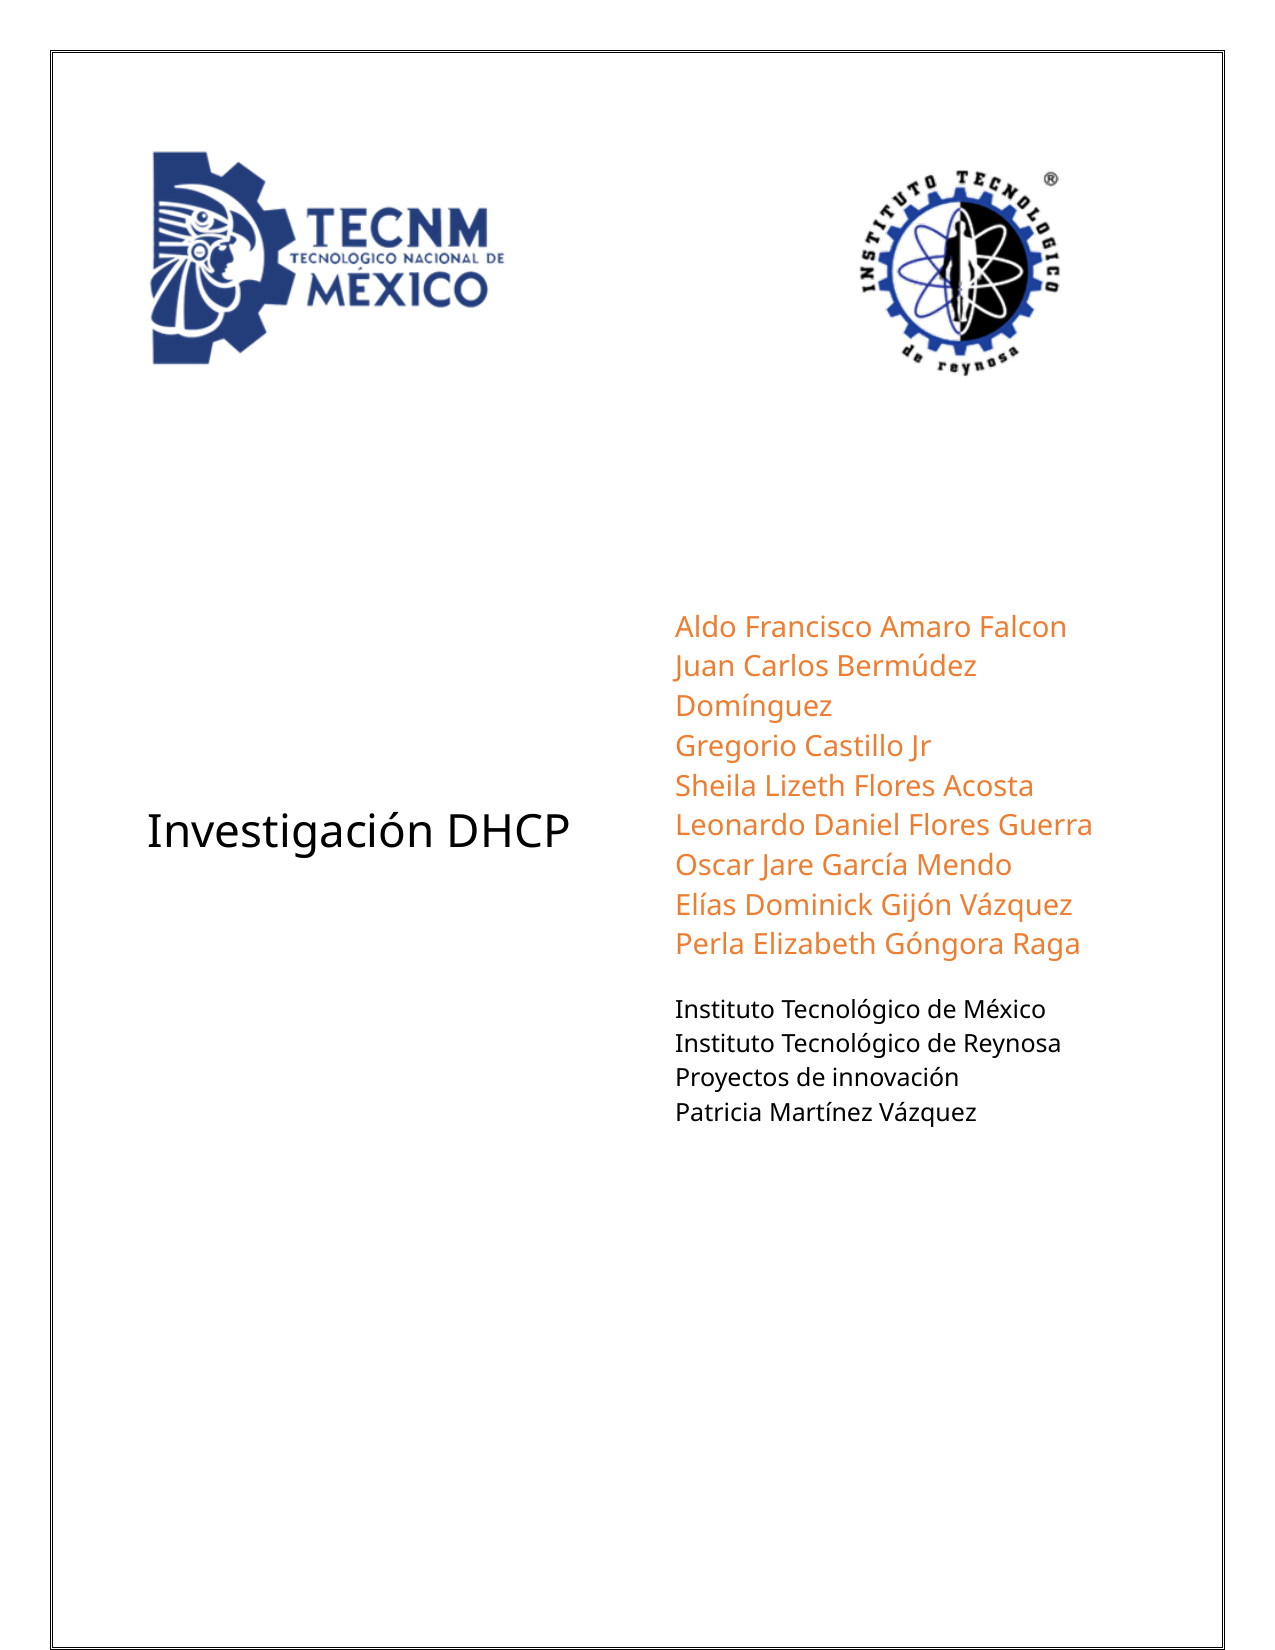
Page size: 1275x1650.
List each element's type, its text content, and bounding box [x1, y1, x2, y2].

text Instituto Tecnológico de México [675, 992, 1127, 1026]
text Juan Carlos Bermúdez Domínguez [675, 646, 1127, 725]
text Aldo Francisco Amaro Falcon [675, 606, 1127, 646]
text Investigación DHCP [148, 798, 600, 861]
text Oscar Jare García Mendo [675, 844, 1127, 884]
text Proyectos de innovación [675, 1060, 1127, 1094]
picture [147, 147, 511, 372]
picture [788, 147, 1128, 404]
list Patricia Martínez Vázquez [675, 1094, 1127, 1128]
text Gregorio Castillo Jr [675, 725, 1127, 765]
text Perla Elizabeth Góngora Raga [675, 923, 1127, 963]
text Instituto Tecnológico de Reynosa [675, 1026, 1127, 1060]
text Elías Dominick Gijón Vázquez [675, 884, 1127, 923]
text Sheila Lizeth Flores Acosta [675, 765, 1127, 804]
text Leonardo Daniel Flores Guerra [675, 804, 1127, 844]
